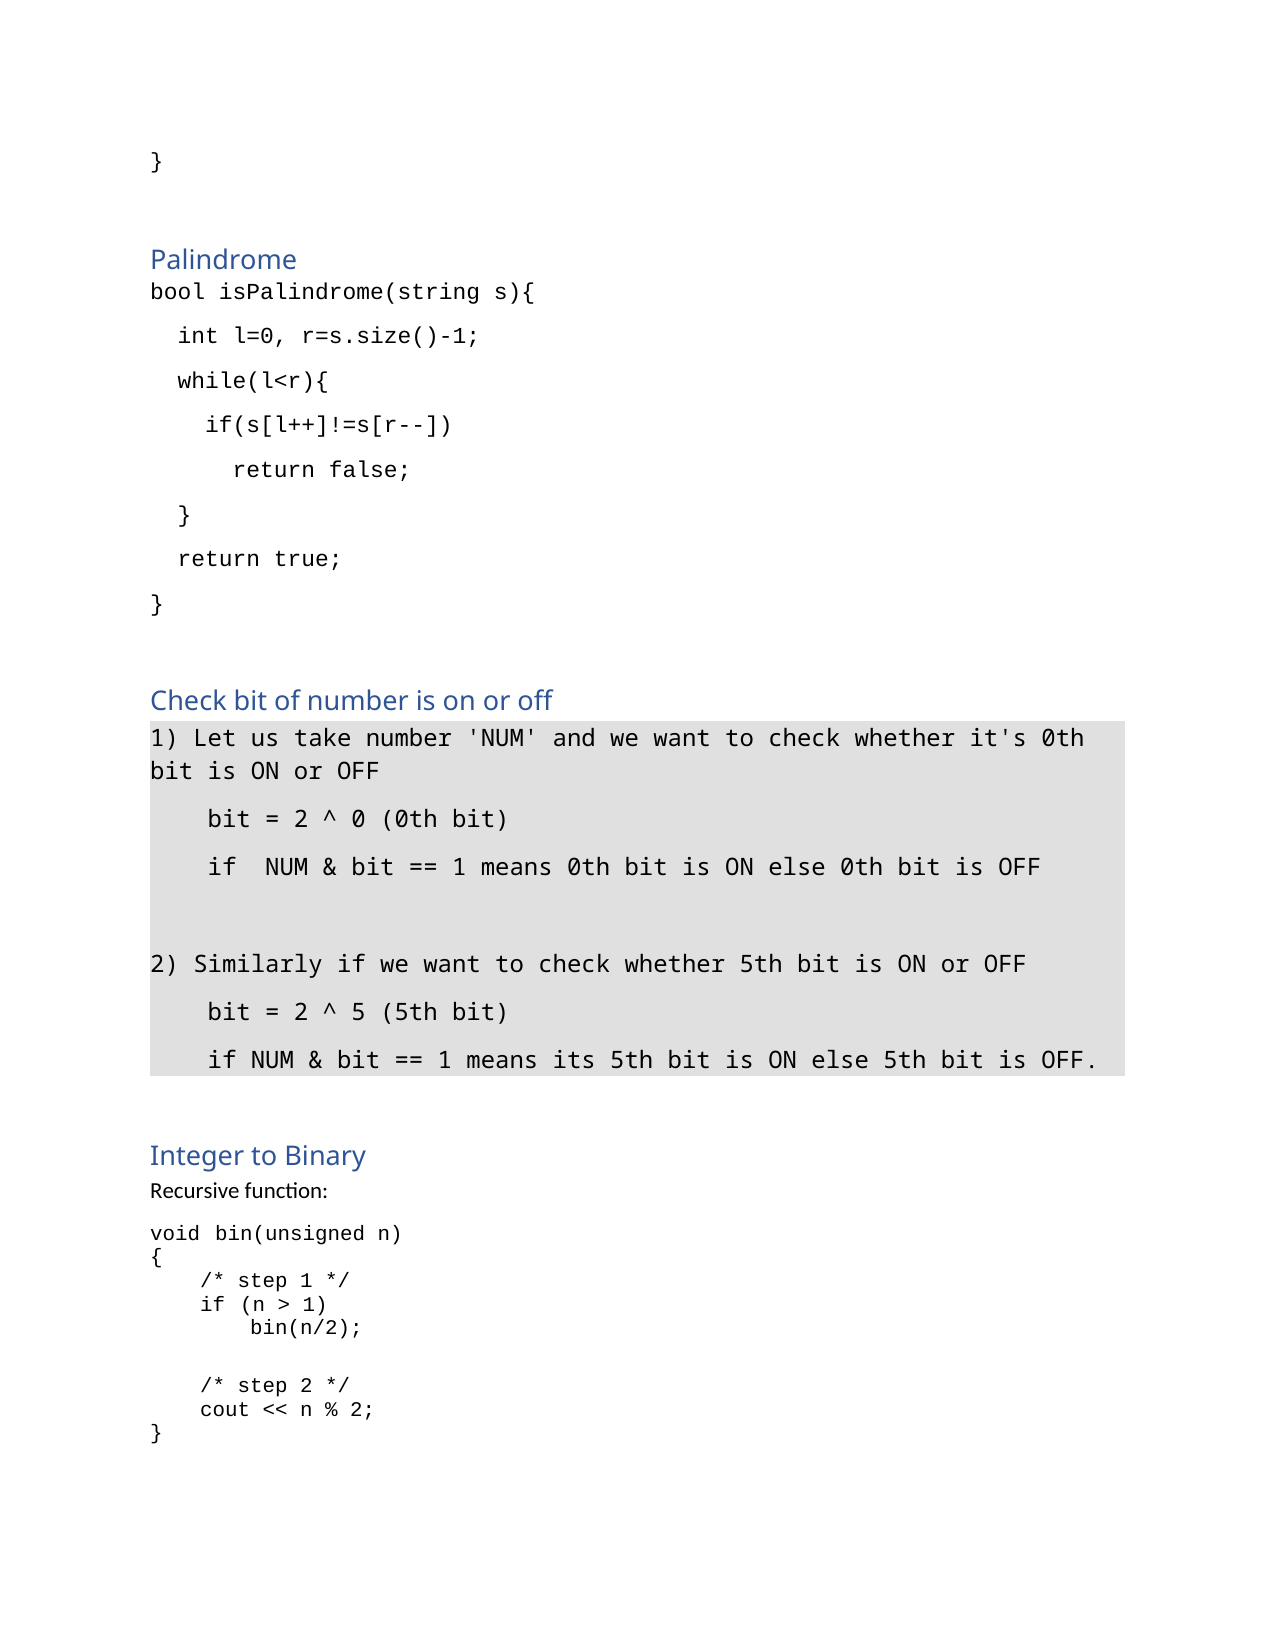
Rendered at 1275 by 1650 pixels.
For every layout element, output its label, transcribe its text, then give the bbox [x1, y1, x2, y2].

text if NUM & bit == 1 means its 5th bit is ON else 5th bit is OFF. [150, 1043, 1125, 1076]
text /* step 2 */ [150, 1375, 1125, 1398]
subtitle Check bit of number is on or off [150, 681, 1125, 718]
text if (n > 1) [150, 1293, 1125, 1317]
text 2) Similarly if we want to check whether 5th bit is ON or OFF [150, 947, 1125, 979]
text bit = 2 ^ 5 (5th bit) [150, 995, 1125, 1027]
text return false; [150, 458, 1125, 484]
text Recursive function: [150, 1176, 1125, 1204]
text int l=0, r=s.size()-1; [150, 325, 1125, 351]
text void bin(unsigned n) [150, 1223, 1125, 1246]
text { [150, 1246, 1125, 1270]
subtitle Palindrome [150, 240, 1125, 277]
text bool isPalindrome(string s){ [150, 280, 1125, 306]
text bin(n/2); [150, 1317, 1125, 1341]
text } [150, 1422, 1125, 1446]
text if(s[l++]!=s[r--]) [150, 414, 1125, 440]
text cout << n % 2; [150, 1398, 1125, 1422]
text if NUM & bit == 1 means 0th bit is ON else 0th bit is OFF [150, 850, 1125, 883]
text } [150, 592, 1125, 618]
text while(l<r){ [150, 369, 1125, 395]
text } [150, 503, 1125, 529]
text /* step 1 */ [150, 1270, 1125, 1293]
subtitle Integer to Binary [150, 1136, 1125, 1173]
text } [150, 150, 1125, 175]
text 1) Let us take number 'NUM' and we want to check whether it's 0th bit is ON or OFF [150, 721, 1125, 786]
text return true; [150, 548, 1125, 573]
text bit = 2 ^ 0 (0th bit) [150, 802, 1125, 834]
